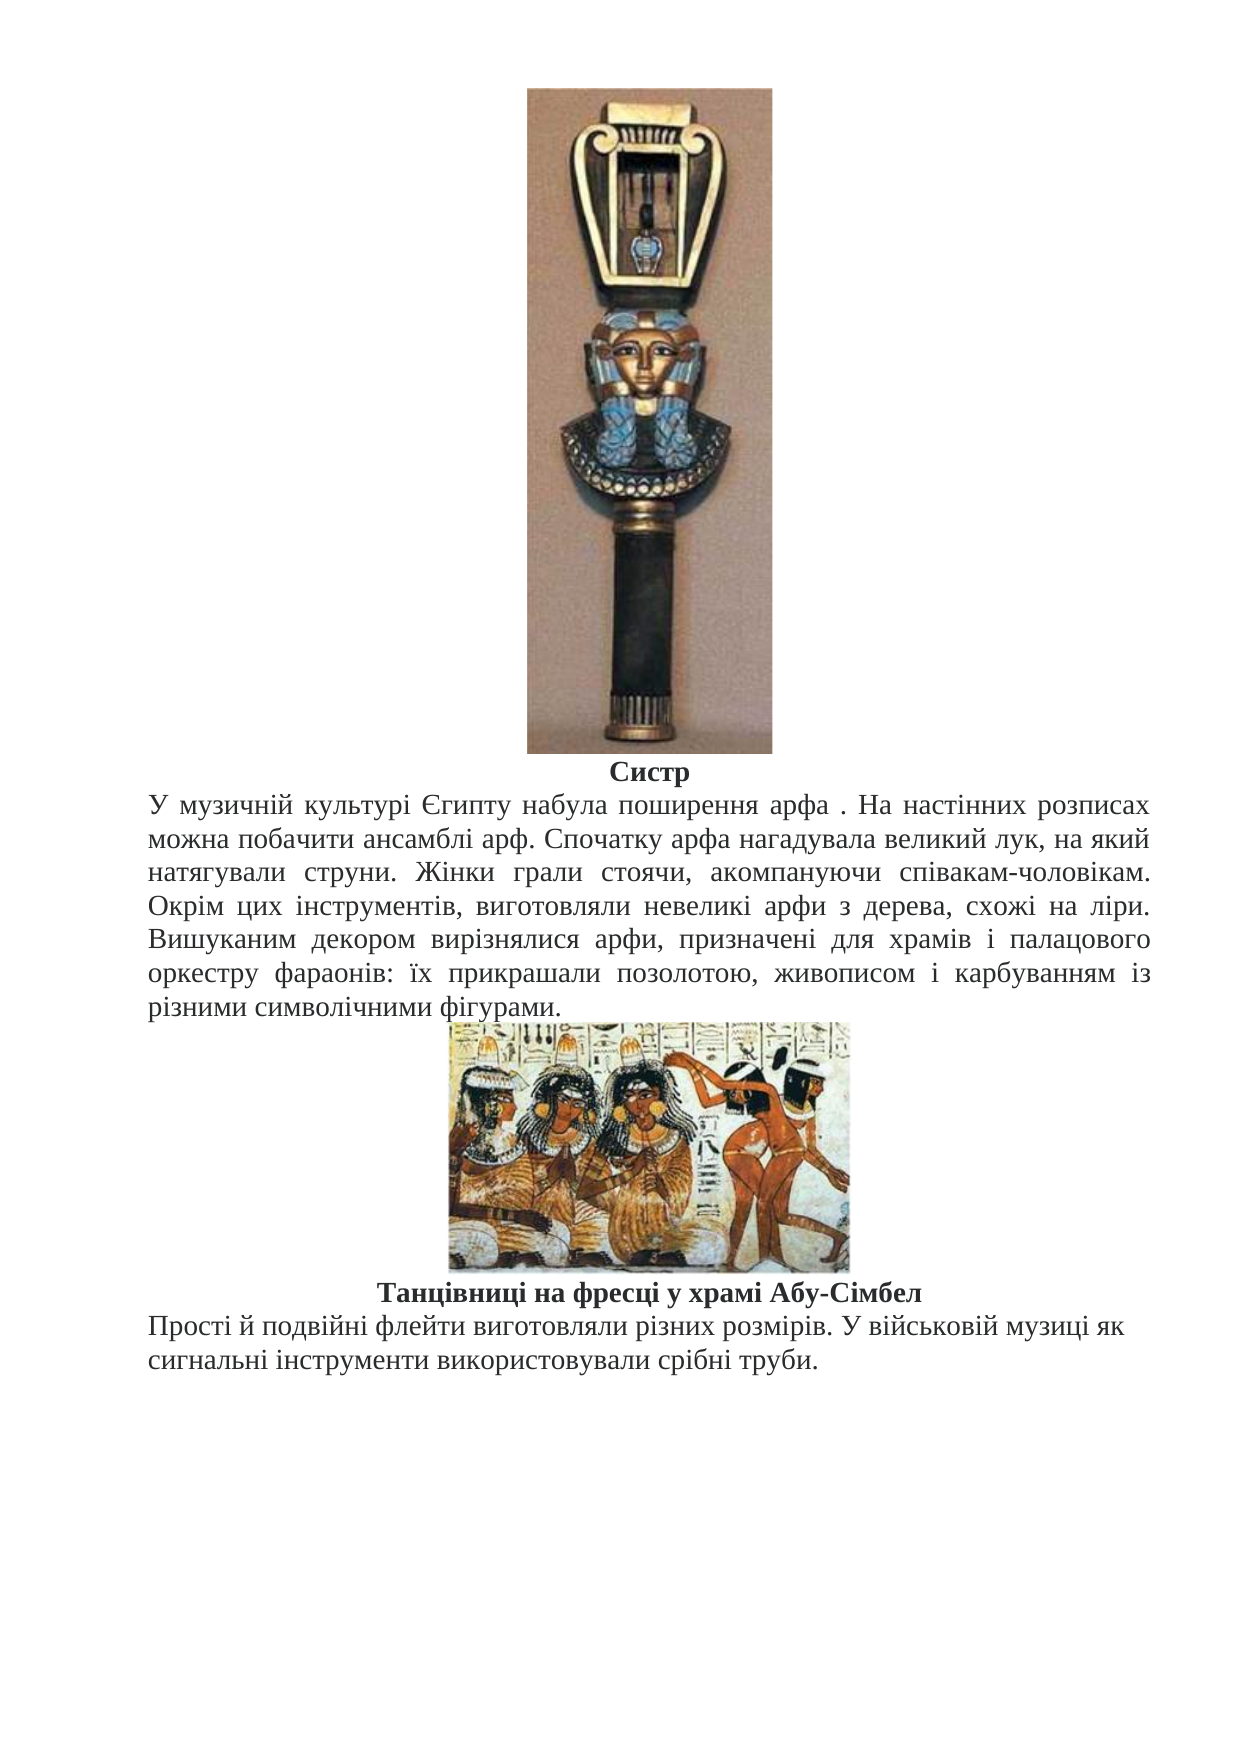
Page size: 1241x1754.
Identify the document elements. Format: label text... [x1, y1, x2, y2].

picture [447, 1022, 852, 1275]
picture [527, 88, 773, 754]
text Систр [148, 754, 1152, 787]
text У музичній культурі Єгипту набула поширення арфа . На настінних розписах можна побачити ансамблі арф. Спочатку арфа нагадувала великий лук, на який натягували струни. Жінки грали стоячи, акомпануючи співакам-чоловікам. Окрім цих інструментів, виготовляли невеликі арфи з дерева, схожі на ліри. Вишуканим декором вирізнялися арфи, призначені для храмів і палацового оркестру фараонів: їх прикрашали позолотою, живописом і карбуванням із різними символічними фігурами. [148, 787, 1152, 1022]
text Прості й подвійні флейти виготовляли різних розмірів. У військовій музиці як сигнальні інструменти використовували срібні труби. [148, 1308, 1152, 1375]
text Танцівниці на фресці у храмі Абу-Сімбел [148, 1275, 1152, 1308]
